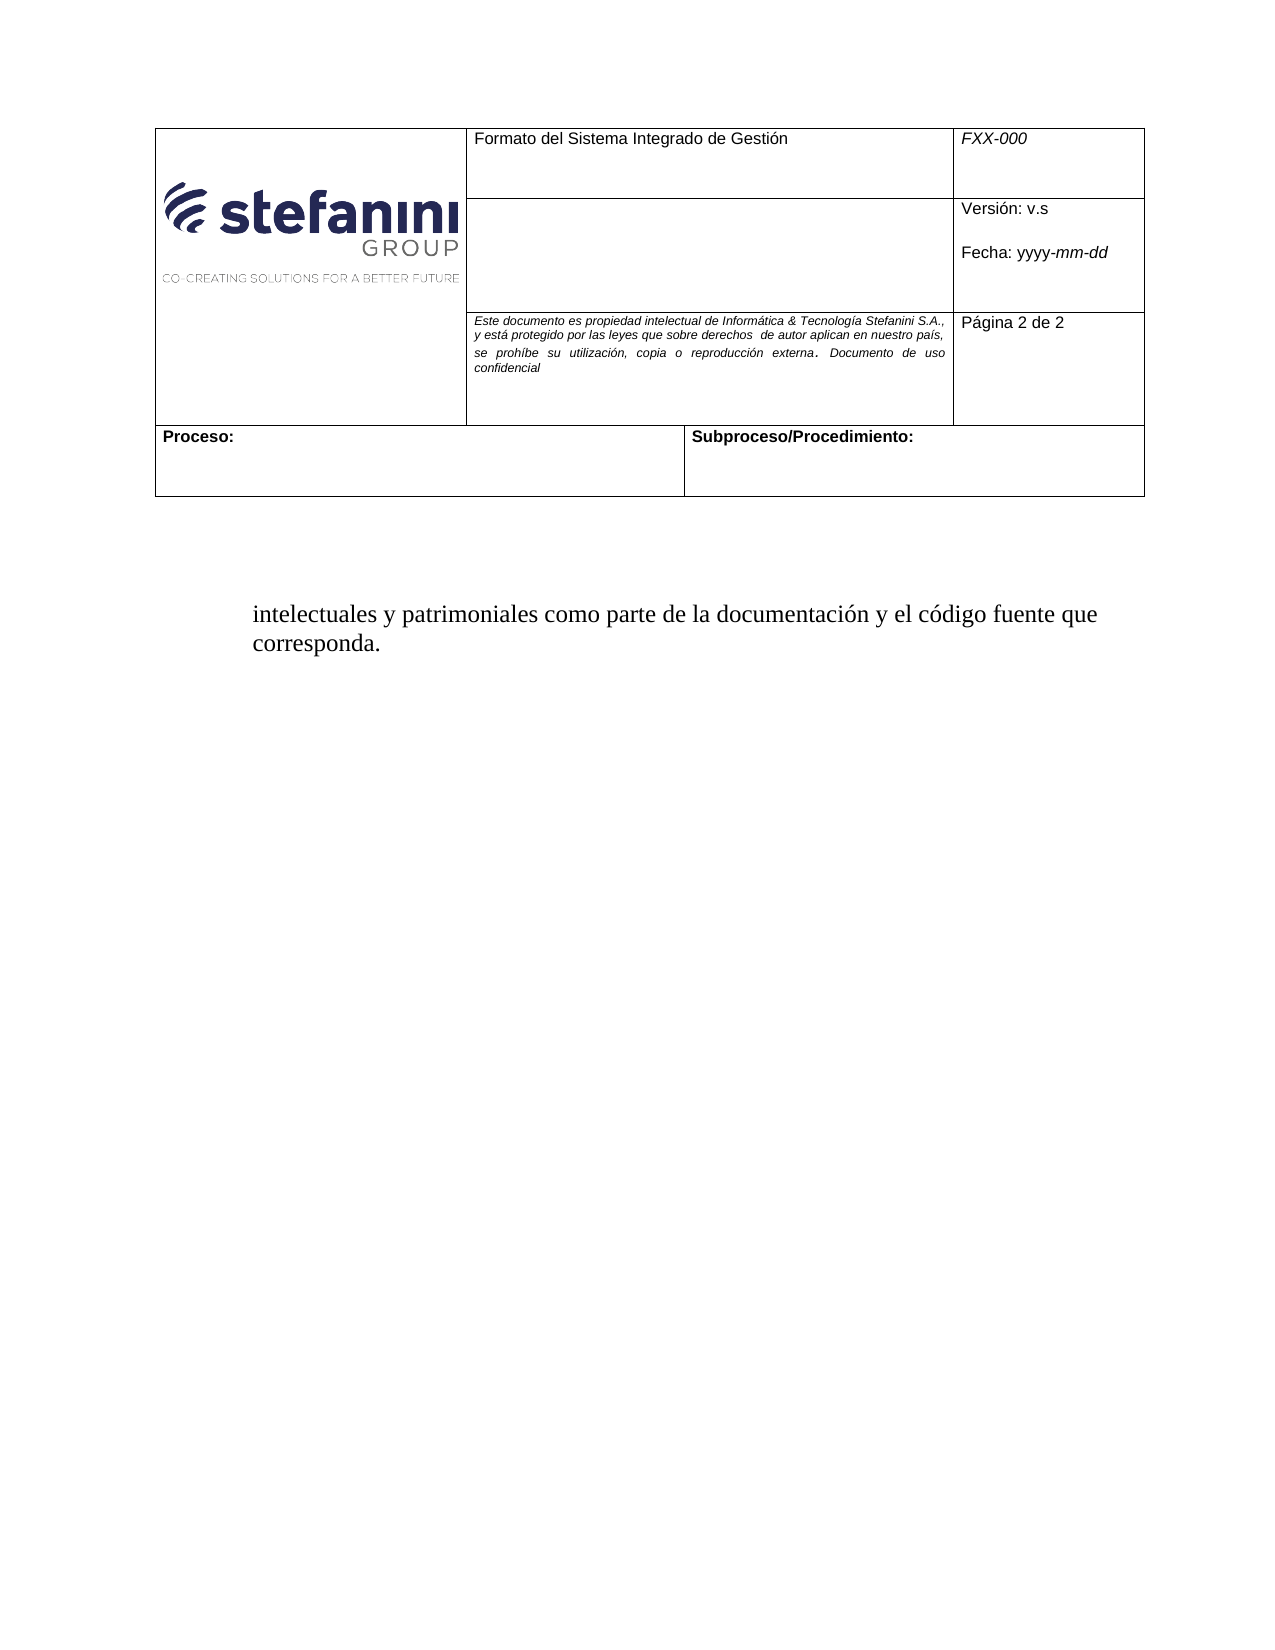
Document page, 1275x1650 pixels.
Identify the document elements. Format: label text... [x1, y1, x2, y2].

picture [162, 182, 460, 286]
list Todos los desarrollos complementarios serán en su totalidad propiedad de la entidad, para lo cual la entidad podrá modificar y/o actualizar a futuro los procesos modelados, acorde a las necesidades; por tanto, deberán entregarse los derechos intelectuales y patrimoniales como parte de la documentación y el código fuente que corresponda. [202, 599, 1098, 657]
